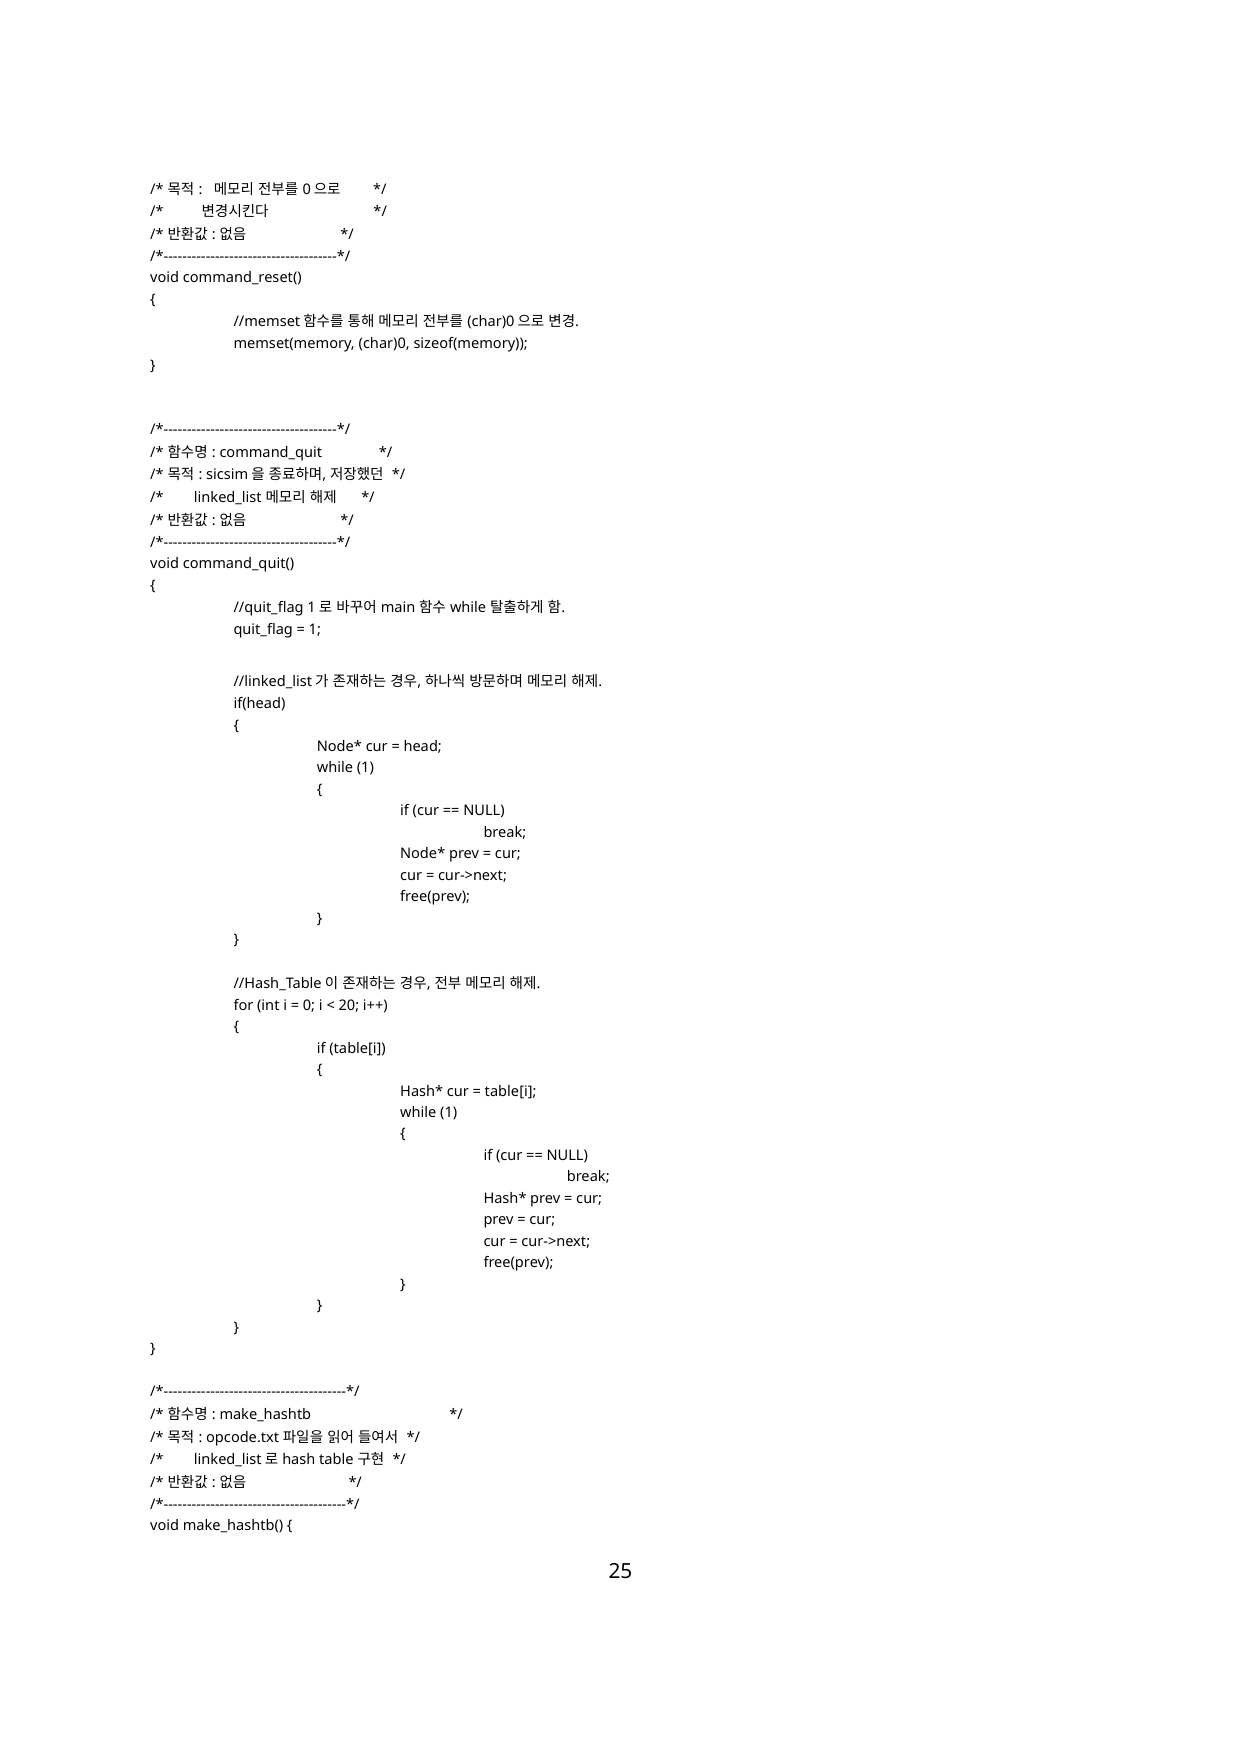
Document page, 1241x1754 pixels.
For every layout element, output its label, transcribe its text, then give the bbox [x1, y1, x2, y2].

text if (cur == NULL) [150, 1145, 1090, 1165]
text if(head) [150, 693, 1090, 713]
text memset(memory, (char)0, sizeof(memory)); [150, 333, 1090, 353]
text if (table[i]) [150, 1037, 1090, 1057]
text void command_quit() [150, 553, 1090, 573]
text while (1) [150, 1102, 1090, 1122]
text /*-------------------------------------*/ [150, 419, 1090, 438]
text free(prev); [150, 1252, 1090, 1272]
text /* 목적 : sicsim을 종료하며, 저장했던 */ [150, 463, 1090, 484]
text if (cur == NULL) [150, 800, 1090, 820]
text /* linked_list 메모리 해제 */ [150, 486, 1090, 507]
text /* 반환값 : 없음 */ [150, 1471, 1090, 1492]
text prev = cur; [150, 1209, 1090, 1229]
text //quit_flag 1로 바꾸어 main 함수 while 탈출하게 함. [150, 596, 1090, 617]
text //Hash_Table이 존재하는 경우, 전부 메모리 해제. [150, 972, 1090, 993]
text Hash* cur = table[i]; [150, 1080, 1090, 1100]
text } [150, 1295, 1090, 1315]
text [150, 246, 1090, 266]
text } [150, 1338, 1090, 1358]
text for (int i = 0; i < 20; i++) [150, 994, 1090, 1014]
text break; [150, 1166, 1090, 1186]
text { [150, 574, 1090, 594]
text void command_reset() [150, 267, 1090, 287]
text /*---------------------------------------*/ [150, 1381, 1090, 1401]
text break; [150, 822, 1090, 841]
text } [150, 1273, 1090, 1293]
text /* 함수명 : command_quit */ [150, 440, 1090, 461]
text Node* prev = cur; [150, 843, 1090, 863]
text Node* cur = head; [150, 736, 1090, 756]
text /* 함수명 : make_hashtb */ [150, 1402, 1090, 1423]
text /* 변경시킨다 */ [150, 200, 1090, 221]
text { [150, 288, 1090, 308]
text /* linked_list로 hash table 구현 */ [150, 1448, 1090, 1469]
text { [150, 1059, 1090, 1079]
text { [150, 714, 1090, 734]
text //linked_list가 존재하는 경우, 하나씩 방문하며 메모리 해제. [150, 670, 1090, 691]
text } [150, 907, 1090, 927]
text } [150, 354, 1090, 374]
text { [150, 1016, 1090, 1036]
text cur = cur->next; [150, 864, 1090, 884]
text void make_hashtb() { [150, 1515, 1090, 1535]
text /*-------------------------------------*/ [150, 531, 1090, 551]
text quit_flag = 1; [150, 618, 1090, 638]
text /*---------------------------------------*/ [150, 1493, 1090, 1513]
text cur = cur->next; [150, 1231, 1090, 1251]
text { [150, 779, 1090, 798]
text /* 반환값 : 없음 */ [150, 508, 1090, 530]
text { [150, 1123, 1090, 1143]
text while (1) [150, 757, 1090, 777]
text //memset함수를 통해 메모리 전부를 (char)0으로 변경. [150, 310, 1090, 331]
text /* 목적 : 메모리 전부를 0으로 */ [150, 177, 1090, 198]
text } [150, 929, 1090, 949]
text } [150, 1316, 1090, 1336]
text /* 목적 : opcode.txt 파일을 읽어 들여서 */ [150, 1425, 1090, 1446]
text Hash* prev = cur; [150, 1188, 1090, 1208]
text /* 반환값 : 없음 */ [150, 223, 1090, 244]
text free(prev); [150, 886, 1090, 906]
